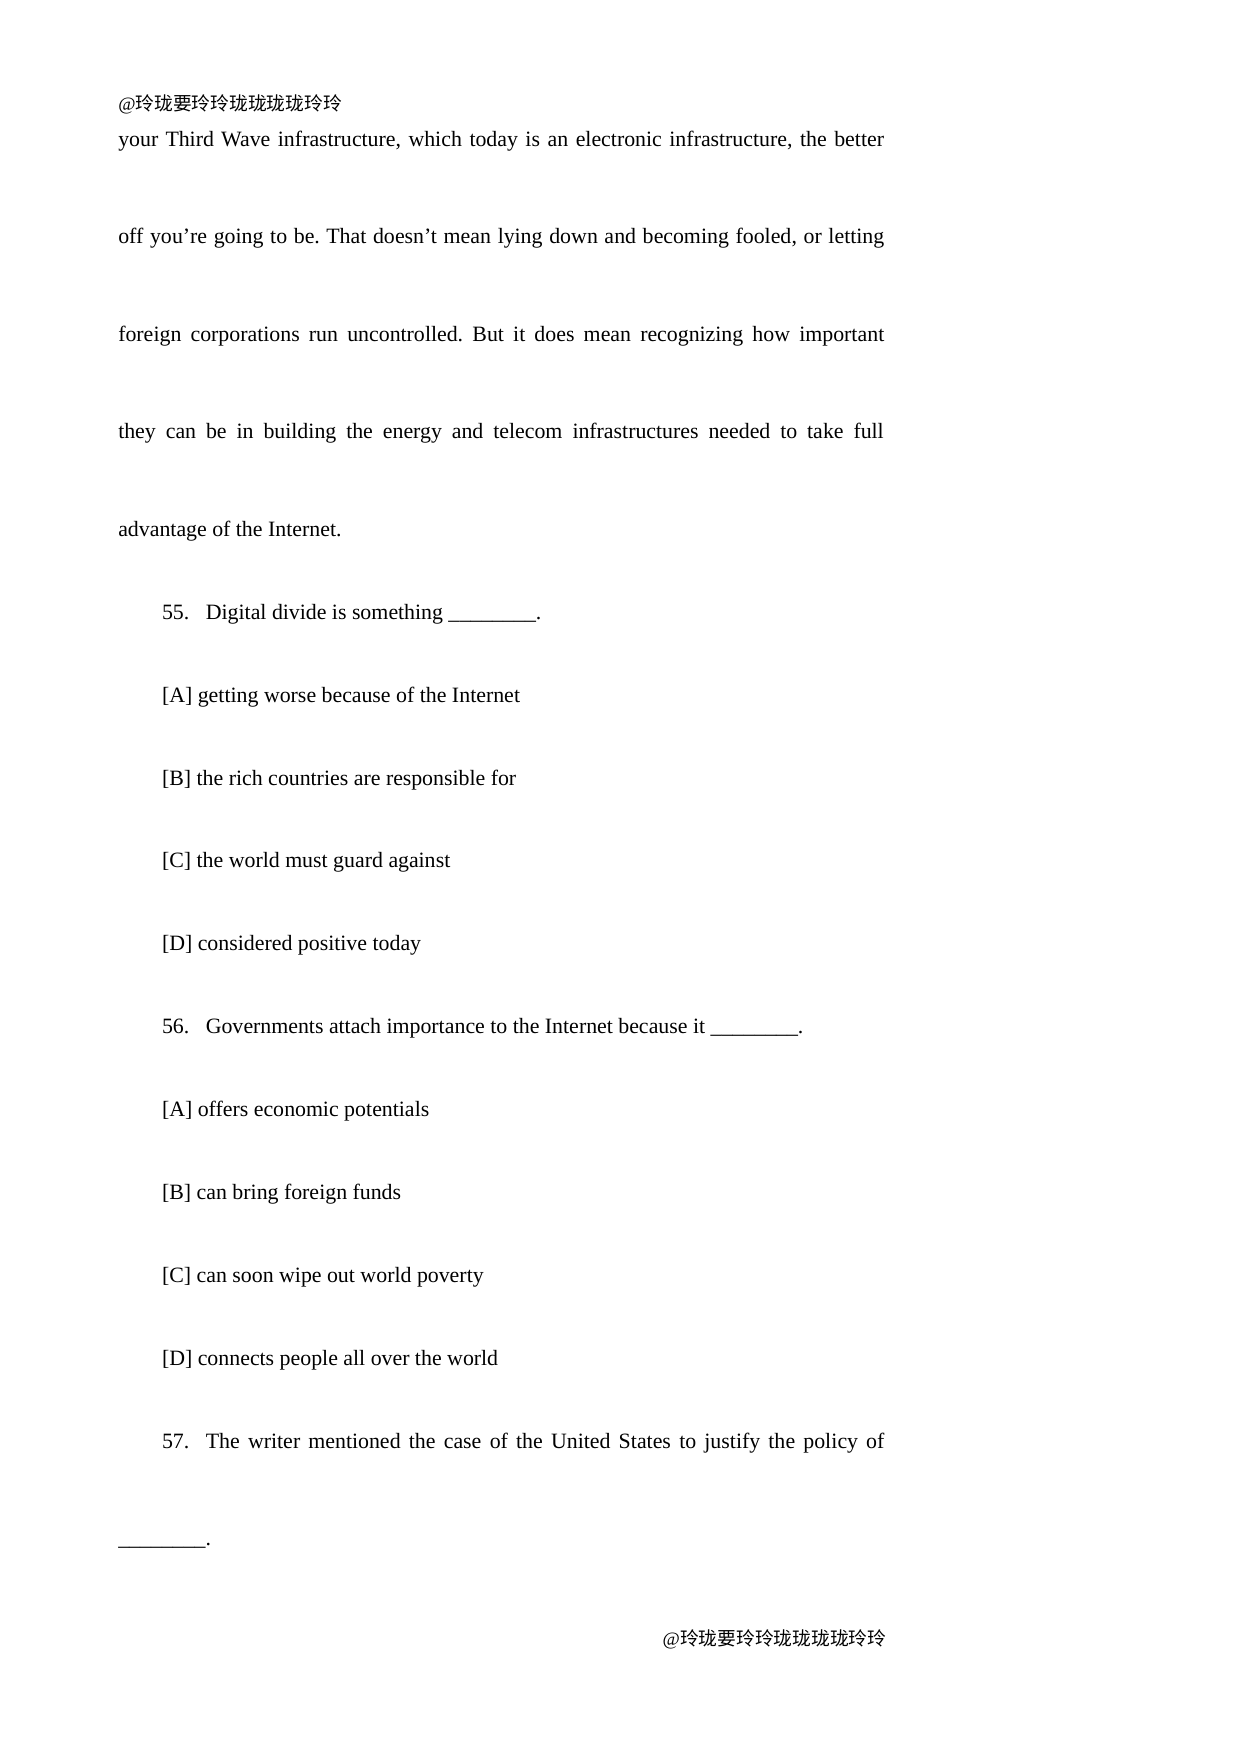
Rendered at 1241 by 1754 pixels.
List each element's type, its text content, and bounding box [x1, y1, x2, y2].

text [D] connects people all over the world [118, 1341, 886, 1374]
text [A] offers economic potentials [118, 1092, 886, 1125]
text [D] considered positive today [118, 927, 886, 959]
text [B] the rich countries are responsible for [118, 761, 886, 793]
text [C] can soon wipe out world poverty [118, 1258, 886, 1291]
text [118, 122, 886, 544]
text 57. The writer mentioned the case of the to justify the policy of ________. [118, 1424, 886, 1554]
text [A] getting worse because of the Internet [118, 678, 886, 710]
text [B] can bring foreign funds [118, 1175, 886, 1208]
text 56. Governments attach importance to the Internet because it ________. [118, 1009, 886, 1042]
text [C] the world must guard against [118, 844, 886, 876]
text 55. Digital divide is something ________. [118, 595, 886, 627]
